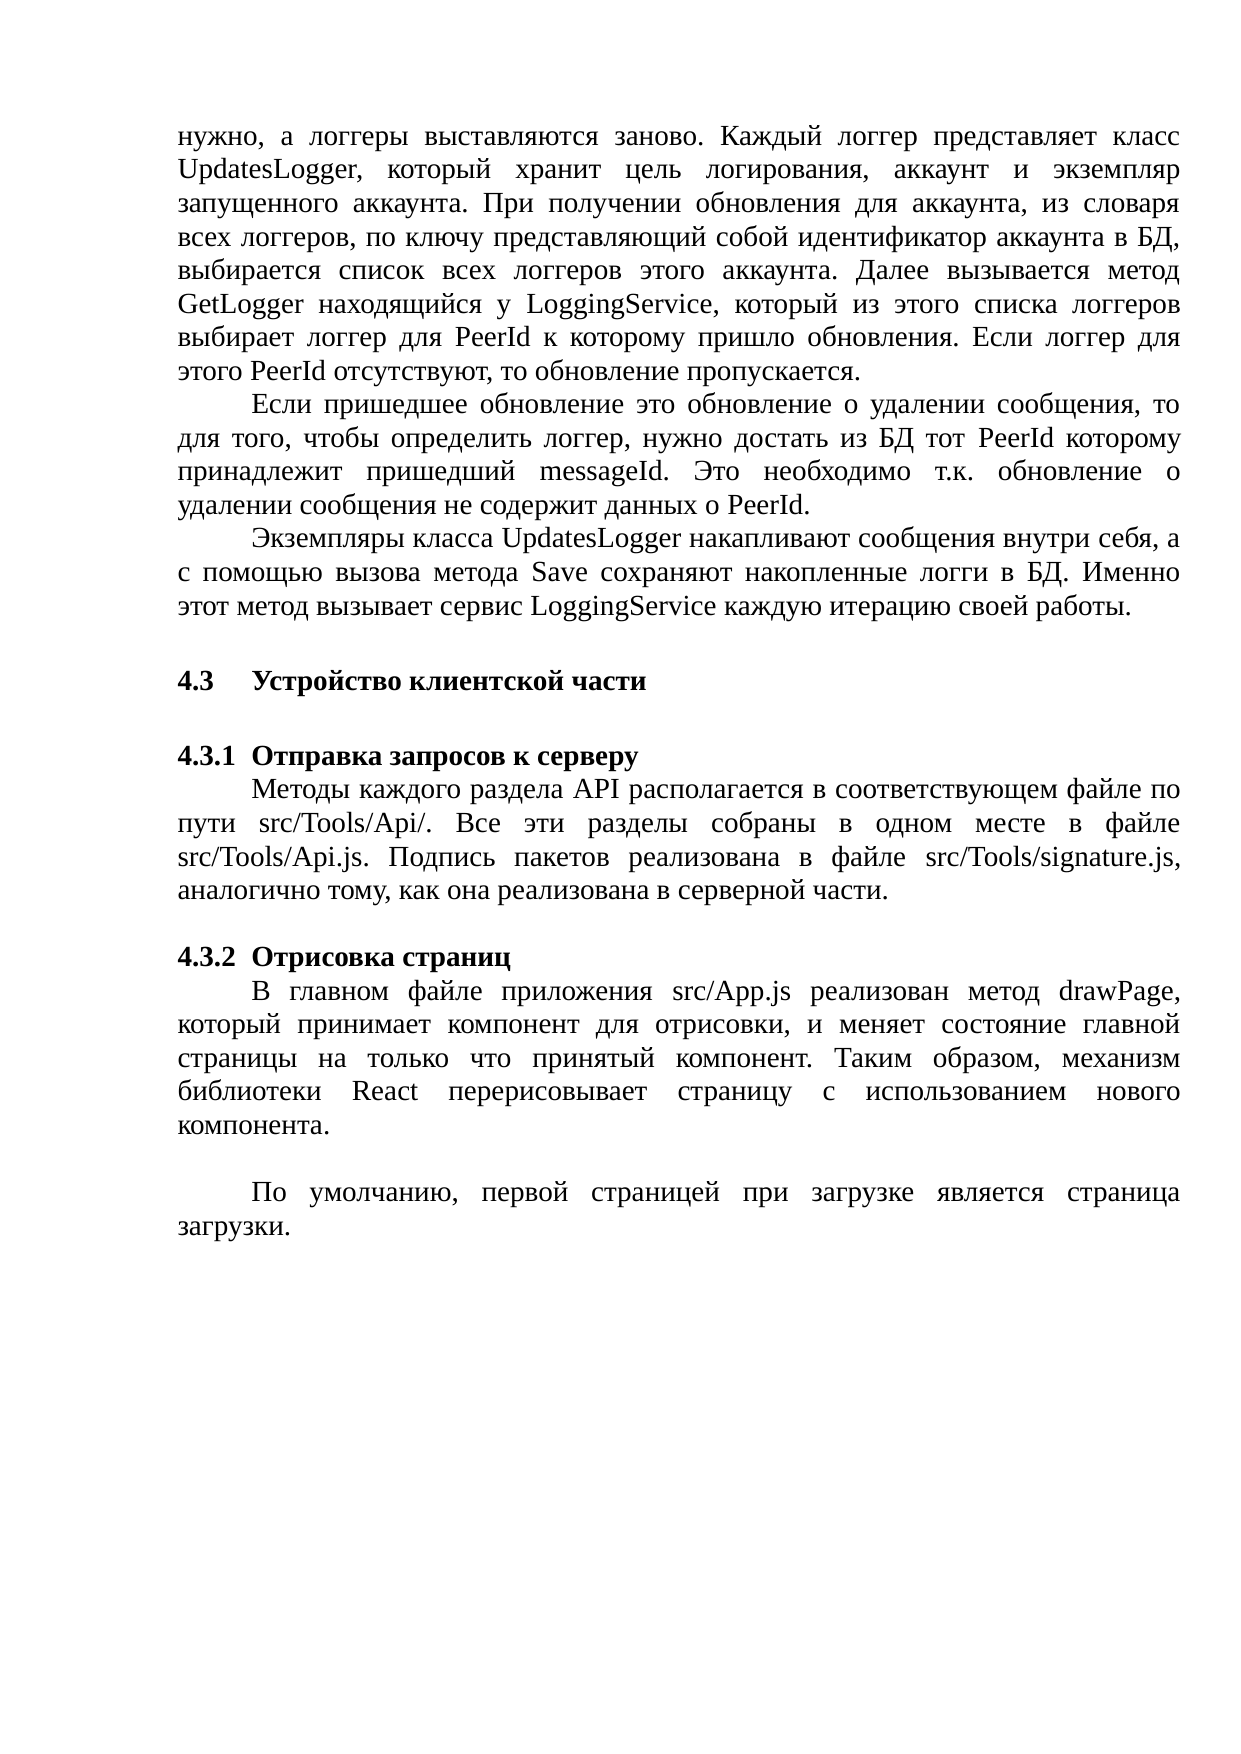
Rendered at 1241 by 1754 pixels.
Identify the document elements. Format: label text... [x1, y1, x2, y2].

text В главном файле приложения src/App.js реализован метод drawPage, который принимает компонент для отрисовки, и меняет состояние главной страницы на только что принятый компонент. Таким образом, механизм библиотеки React перерисовывает страницу с использованием нового компонента. [177, 973, 1181, 1141]
subtitle Устройство клиентской части [177, 663, 1181, 696]
text По умолчанию, первой страницей при загрузке является страница загрузки. [177, 1174, 1181, 1241]
subtitle Отрисовка страниц [177, 939, 1181, 973]
text Методы каждого раздела API располагается в соответствующем файле по пути src/Tools/Api/. Все эти разделы собраны в одном месте в файле src/Tools/Api.js. Подпись пакетов реализована в файле src/Tools/signature.js, аналогично тому, как она реализована в серверной части. [177, 772, 1181, 906]
text Экземпляры класса UpdatesLogger накапливают сообщения внутри себя, а с помощью вызова метода Save сохраняют накопленные логги в БД. Именно этот метод вызывает сервис LoggingService каждую итерацию своей работы. [177, 521, 1181, 621]
text Если пришедшее обновление это обновление о удалении сообщения, то для того, чтобы определить логгер, нужно достать из БД тот PeerId которому принадлежит пришедший messageId. Это необходимо т.к. обновление о удалении сообщения не содержит данных о PeerId. [177, 386, 1181, 521]
subtitle Отправка запросов к серверу [177, 738, 1181, 772]
